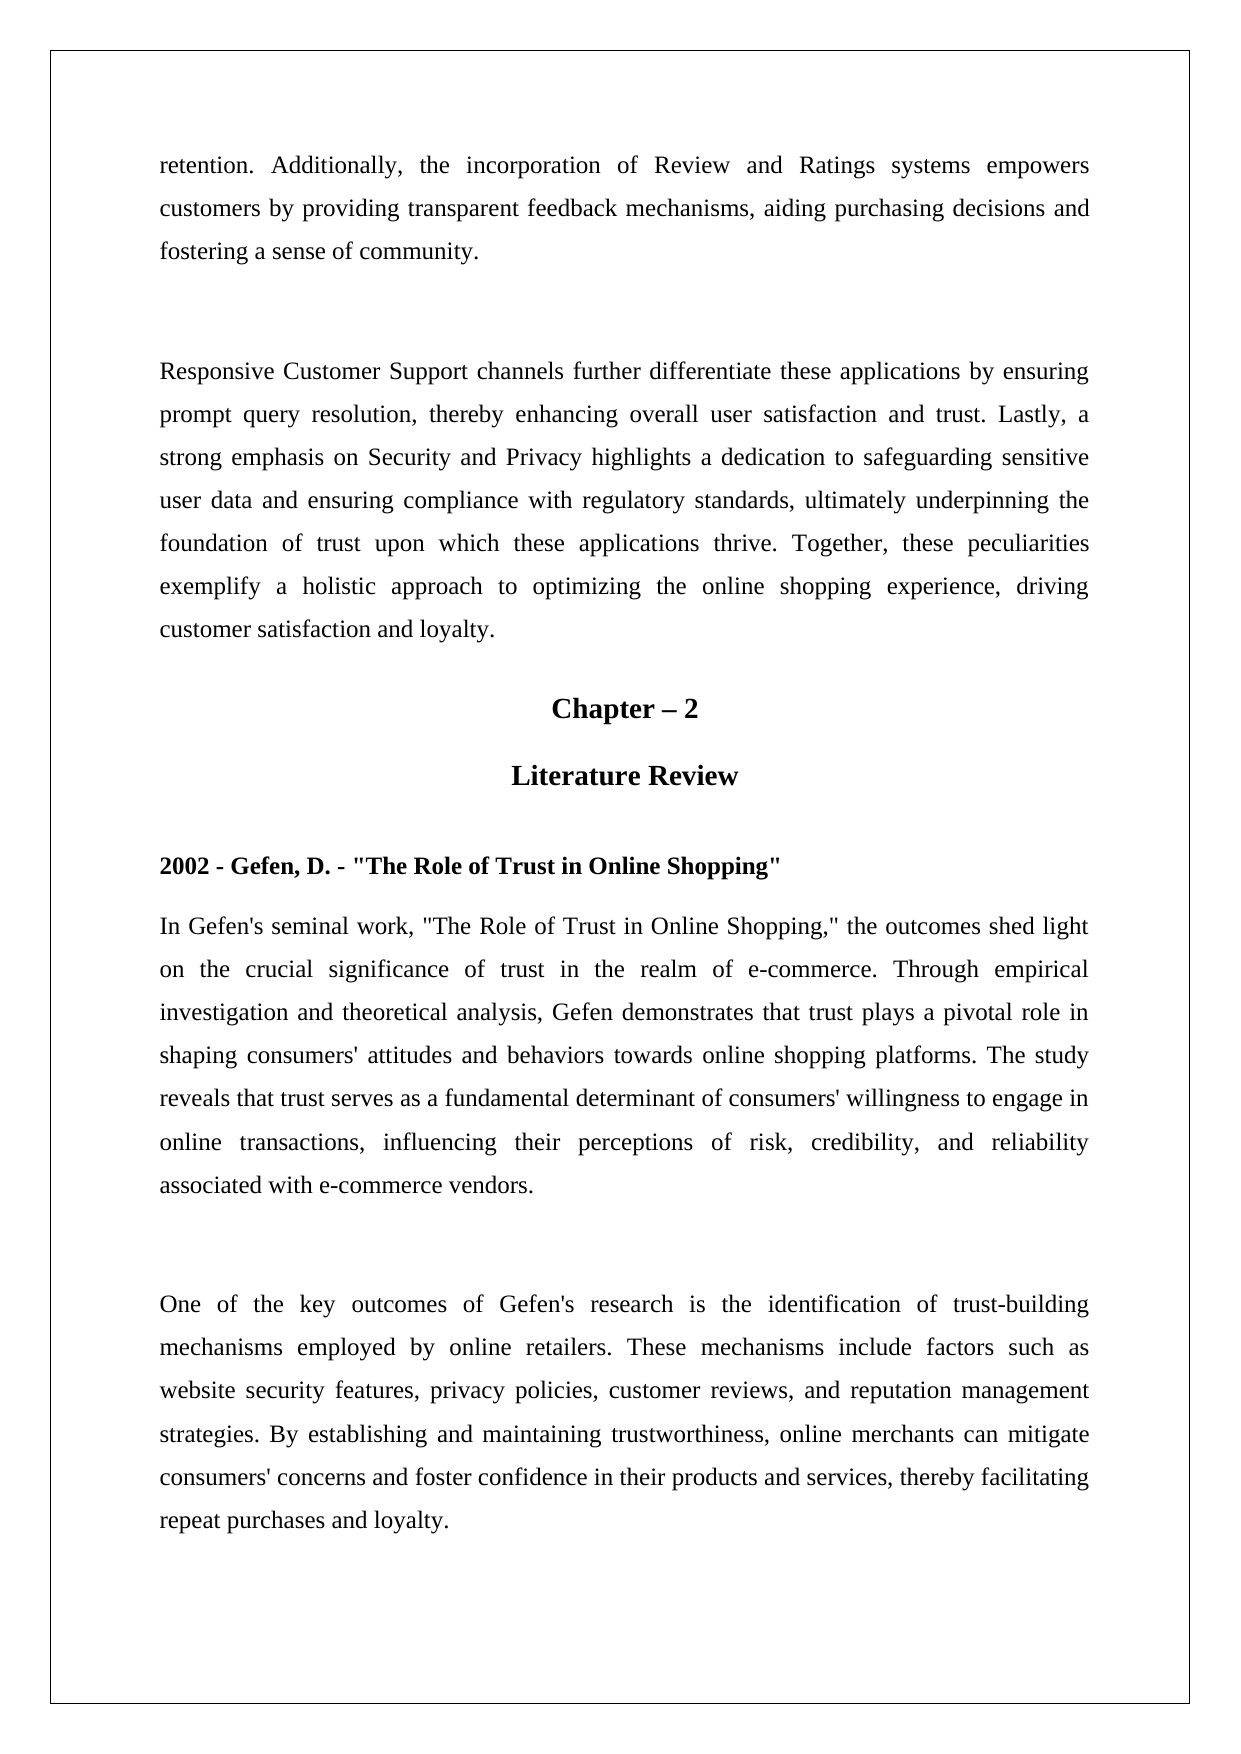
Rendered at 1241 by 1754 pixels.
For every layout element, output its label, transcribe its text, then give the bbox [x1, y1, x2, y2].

text Responsive Customer Support channels further differentiate these applications by ensuring prompt query resolution, thereby enhancing overall user satisfaction and trust. Lastly, a strong emphasis on Security and Privacy highlights a dedication to safeguarding sensitive user data and ensuring compliance with regulatory standards, ultimately underpinning the foundation of trust upon which these applications thrive. Together, these peculiarities exemplify a holistic approach to optimizing the online shopping experience, driving customer satisfaction and loyalty. [159, 356, 1090, 643]
subtitle Literature Review [159, 758, 1090, 791]
text One of the key outcomes of Gefen's research is the identification of trust-building mechanisms employed by online retailers. These mechanisms include factors such as website security features, privacy policies, customer reviews, and reputation management strategies. By establishing and maintaining trustworthiness, online merchants can mitigate consumers' concerns and foster confidence in their products and services, thereby facilitating repeat purchases and loyalty. [159, 1289, 1090, 1534]
subtitle Chapter – 2 [159, 691, 1090, 724]
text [159, 150, 1090, 265]
text 2002 - Gefen, D. - "The Role of Trust in Online Shopping" [159, 851, 1090, 880]
text In Gefen's seminal work, "The Role of Trust in Online Shopping," the outcomes shed light on the crucial significance of trust in the realm of e-commerce. Through empirical investigation and theoretical analysis, Gefen demonstrates that trust plays a pivotal role in shaping consumers' attitudes and behaviors towards online shopping platforms. The study reveals that trust serves as a fundamental determinant of consumers' willingness to engage in online transactions, influencing their perceptions of risk, credibility, and reliability associated with e-commerce vendors. [159, 911, 1090, 1198]
